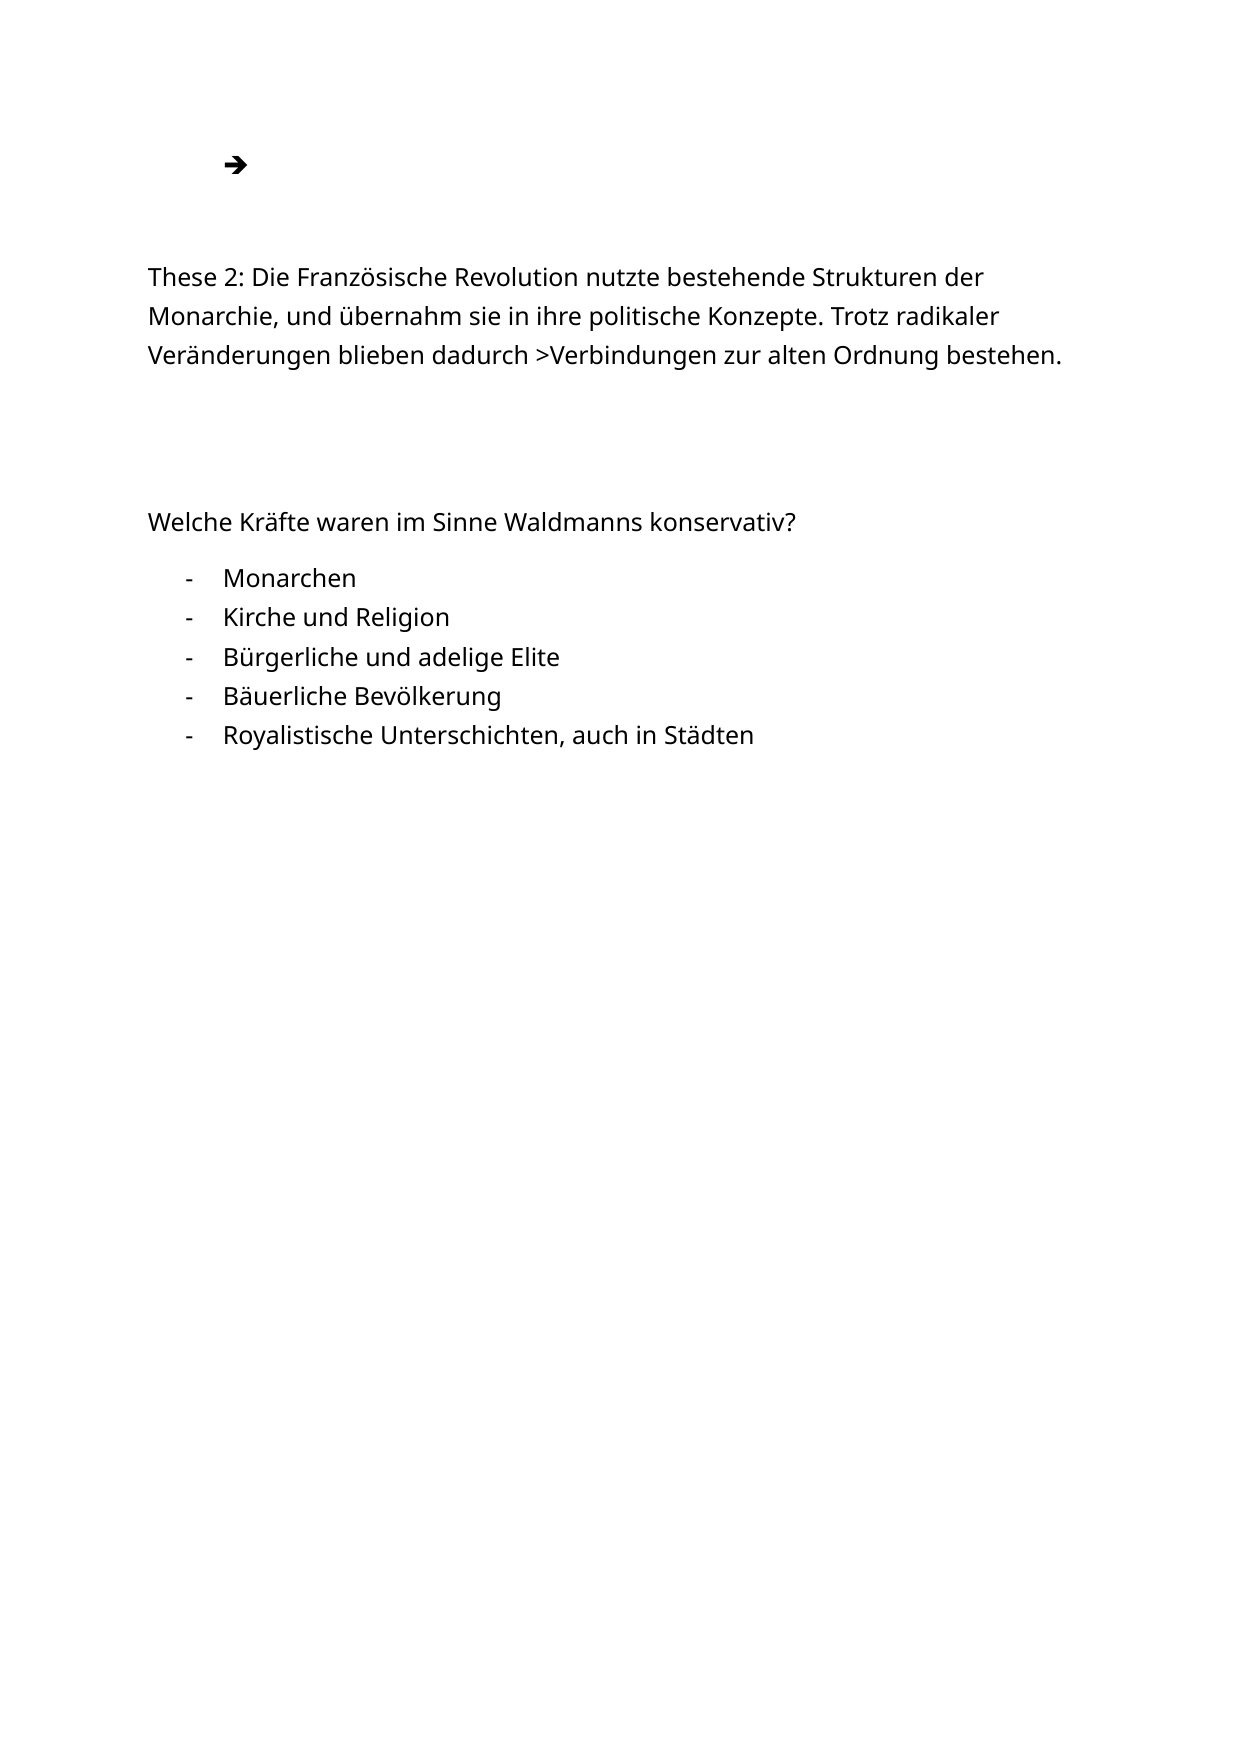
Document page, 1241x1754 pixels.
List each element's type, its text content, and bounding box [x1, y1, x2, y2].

text Welche Kräfte waren im Sinne Waldmanns konservativ? [148, 505, 1093, 539]
list Bürgerliche und adelige Elite [185, 639, 1093, 673]
list Kirche und Religion [185, 600, 1093, 634]
text These 2: Die Französische Revolution nutzte bestehende Strukturen der Monarchie, und übernahm sie in ihre politische Konzepte. Trotz radikaler Veränderungen blieben dadurch >Verbindungen zur alten Ordnung bestehen. [148, 259, 1093, 372]
list Monarchen [185, 561, 1093, 595]
list Bäuerliche Bevölkerung [185, 678, 1093, 712]
list Royalistische Unterschichten, auch in Städten [185, 718, 1093, 752]
